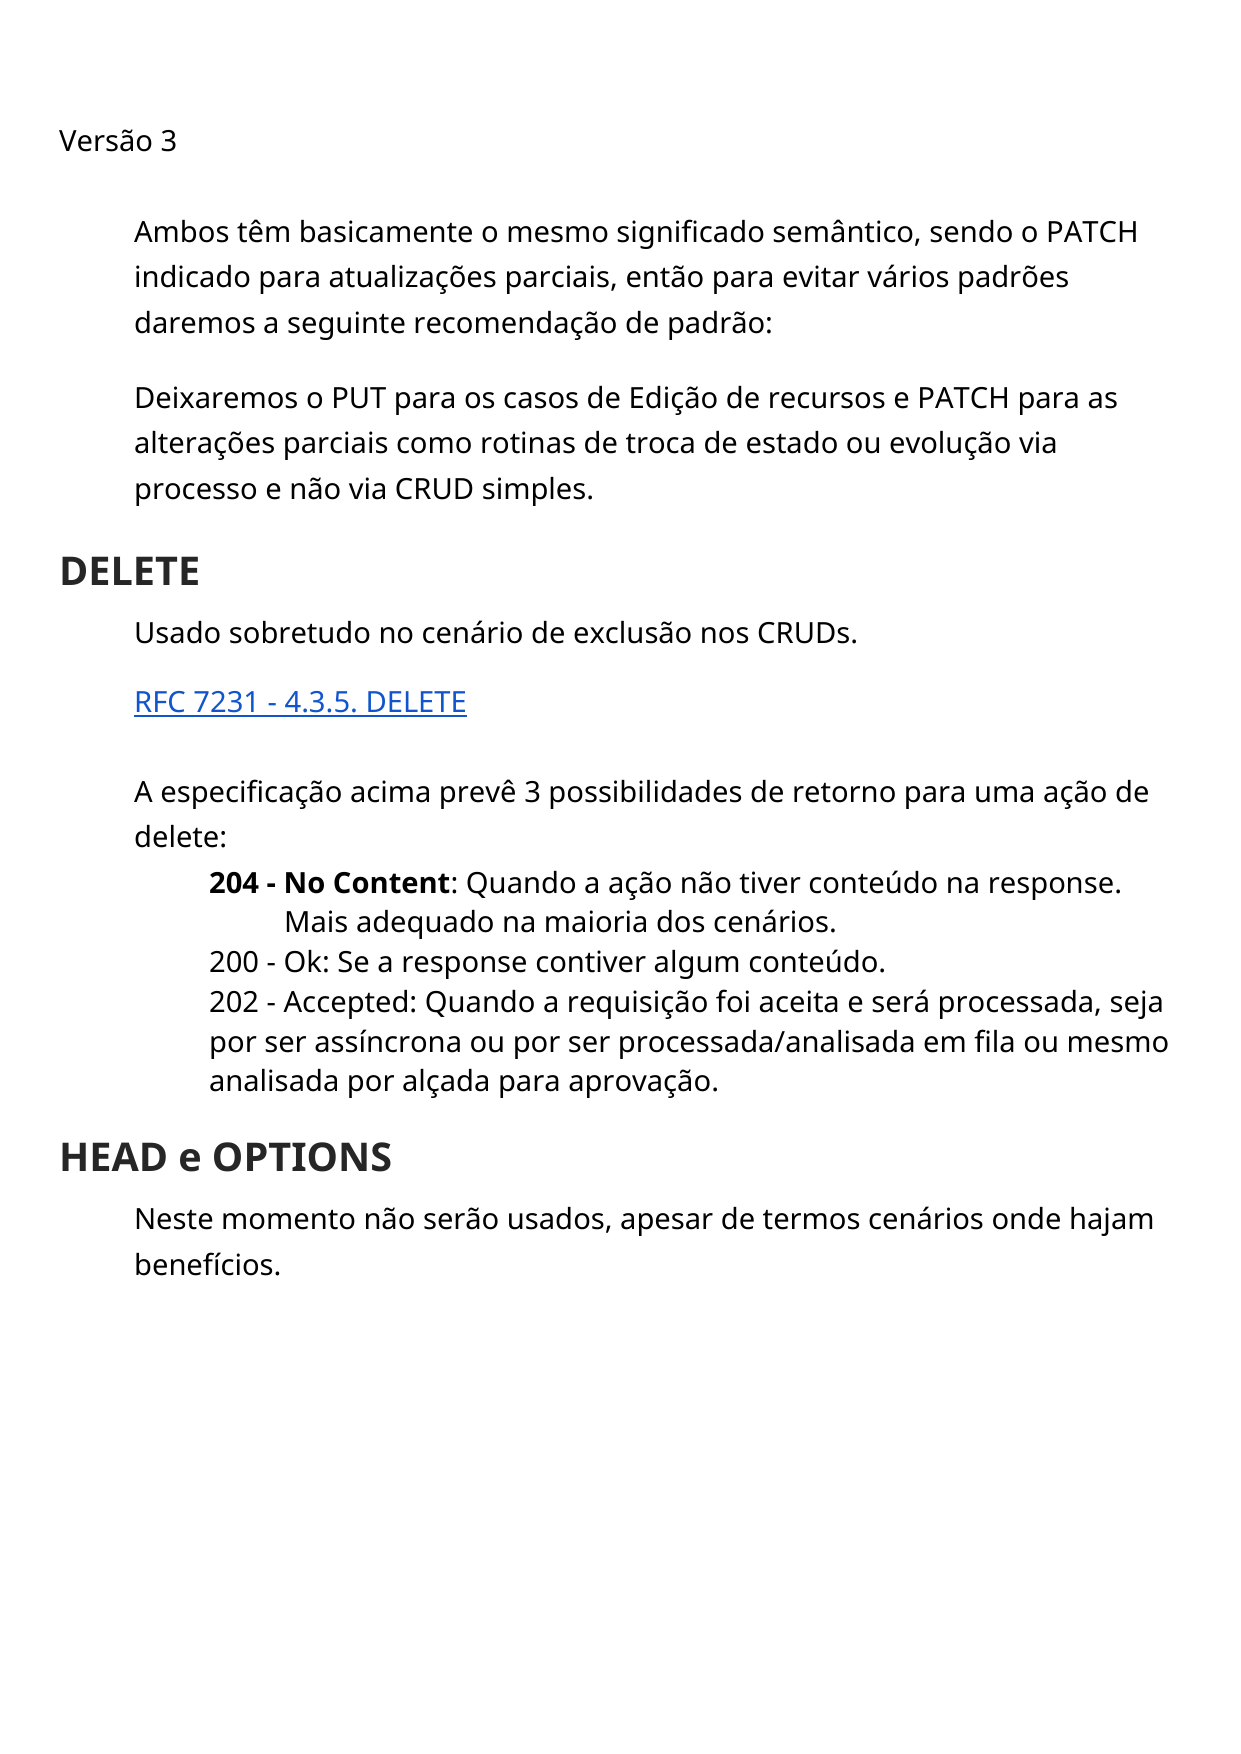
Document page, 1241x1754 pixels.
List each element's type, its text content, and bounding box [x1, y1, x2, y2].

text Usado sobretudo no cenário de exclusão nos CRUDs. [134, 612, 1181, 652]
text Neste momento não serão usados, apesar de termos cenários onde hajam benefícios. [134, 1199, 1181, 1284]
subtitle HEAD e OPTIONS [59, 1129, 1181, 1183]
text 200 - Ok: Se a response contiver algum conteúdo. [209, 941, 1181, 981]
text RFC 7231 - 4.3.5. DELETE [134, 681, 1181, 721]
text Deixaremos o PUT para os casos de Edição de recursos e PATCH para as alterações parciais como rotinas de troca de estado ou evolução via processo e não via CRUD simples. [134, 377, 1181, 508]
text A especificação acima prevê 3 possibilidades de retorno para uma ação de delete: [134, 771, 1181, 856]
text Ambos têm basicamente o mesmo significado semântico, sendo o PATCH indicado para atualizações parciais, então para evitar vários padrões daremos a seguinte recomendação de padrão: [134, 211, 1181, 342]
text 204 - No Content: Quando a ação não tiver conteúdo na response. [209, 862, 1181, 902]
text 202 - Accepted: Quando a requisição foi aceita e será processada, seja por ser assíncrona ou por ser processada/analisada em fila ou mesmo analisada por alçada para aprovação. [209, 981, 1181, 1100]
text Mais adequado na maioria dos cenários. [284, 902, 1181, 941]
subtitle DELETE [59, 543, 1181, 597]
